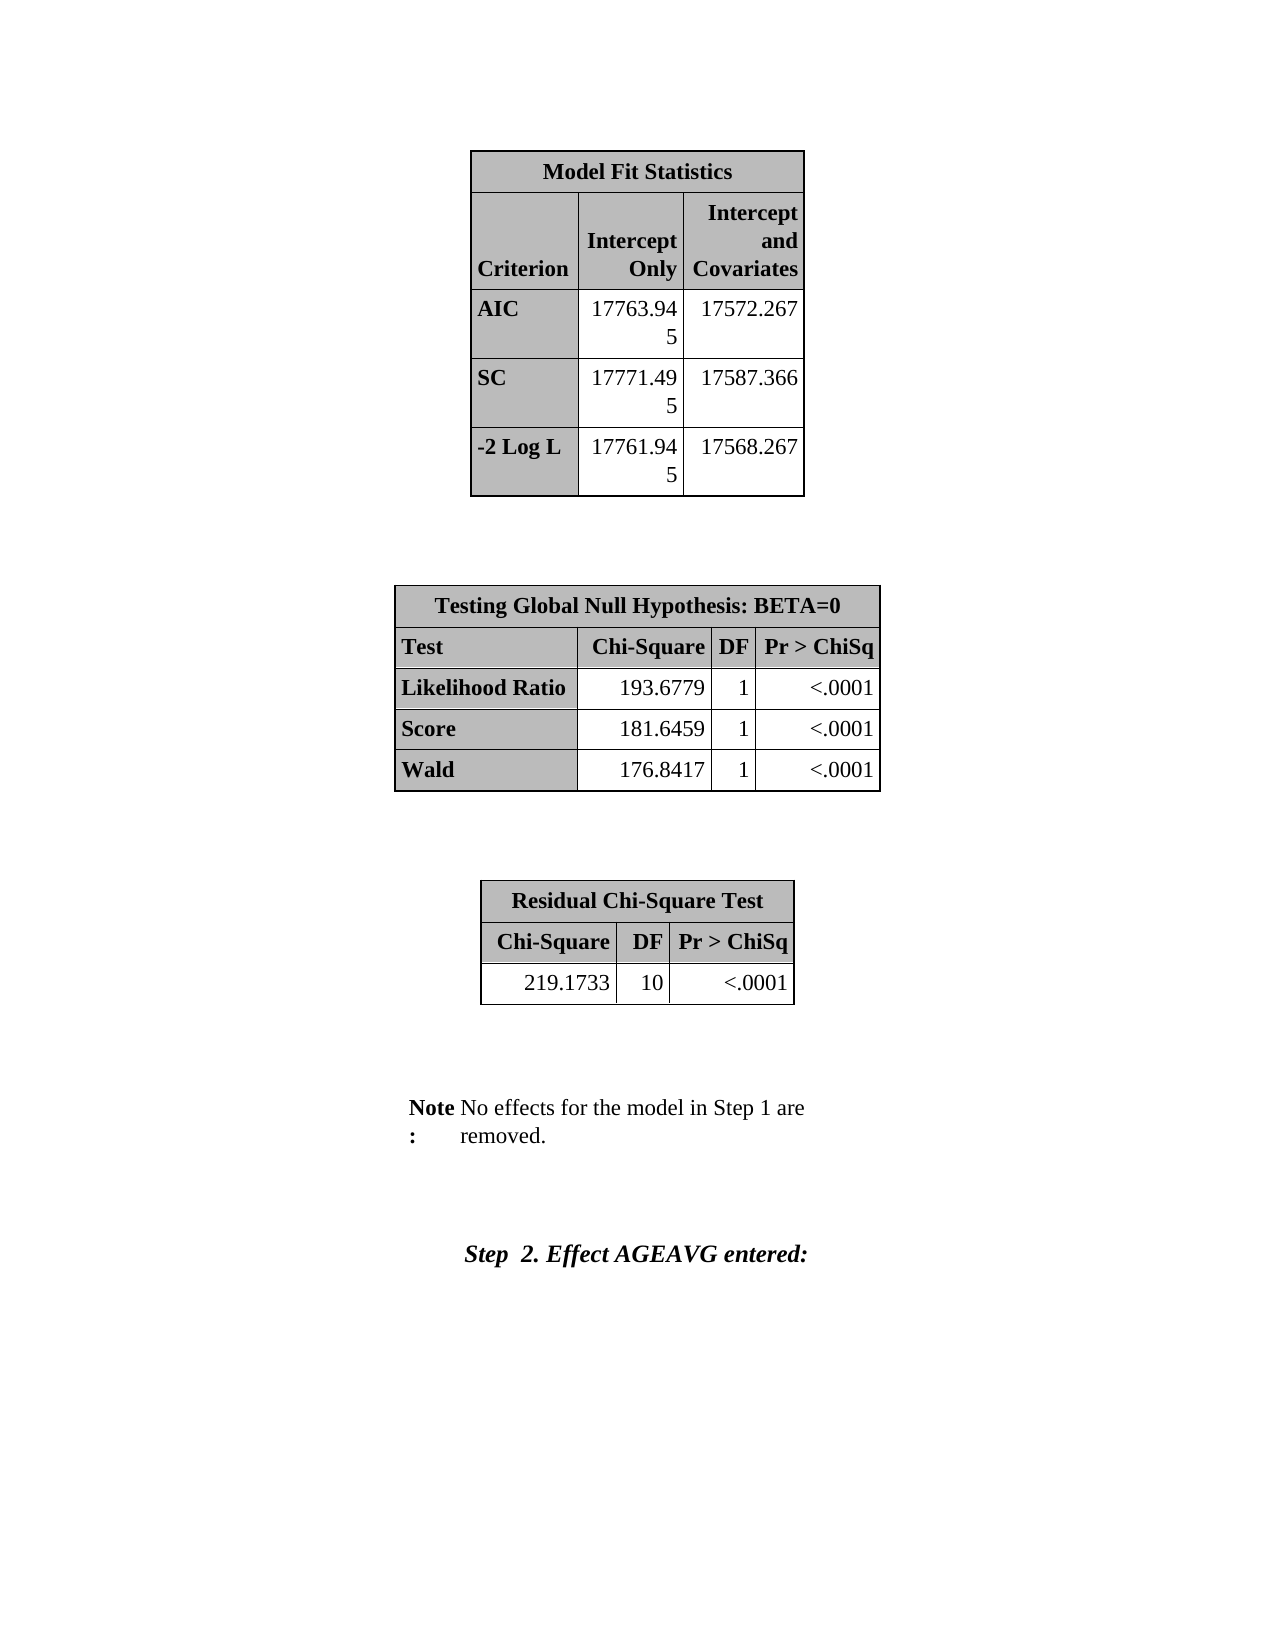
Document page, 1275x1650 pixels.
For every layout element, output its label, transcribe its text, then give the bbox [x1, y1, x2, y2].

table_cell 17572.267 [684, 290, 803, 358]
table_cell DF [617, 923, 669, 962]
table_header Testing Global Null Hypothesis: BETA=0 [396, 586, 879, 627]
table_cell <.0001 [670, 964, 793, 1003]
table_cell Pr > ChiSq [756, 628, 879, 667]
table_cell Pr > ChiSq [670, 923, 793, 962]
table_cell 17771.495 [579, 359, 683, 426]
table_cell Intercept and Covariates [684, 193, 803, 289]
table_cell Score [396, 710, 577, 749]
table_cell 176.8417 [578, 750, 711, 790]
table_cell 219.1733 [482, 964, 616, 1003]
table_cell SC [472, 359, 578, 426]
table_cell 17761.945 [579, 428, 683, 495]
table_cell 17587.366 [684, 359, 803, 426]
table_cell 1 [712, 710, 755, 749]
table_cell AIC [472, 290, 578, 358]
table_header Note: [408, 1093, 459, 1151]
table_cell 17568.267 [684, 428, 803, 495]
table_cell DF [712, 628, 755, 667]
table_cell Intercept Only [579, 193, 683, 289]
table_cell 193.6779 [578, 669, 711, 708]
table_header Model Fit Statistics [472, 152, 803, 192]
table_header Residual Chi-Square Test [482, 881, 793, 922]
table_cell Criterion [472, 193, 578, 289]
table_cell <.0001 [756, 669, 879, 708]
table_cell 17763.945 [579, 290, 683, 358]
table_cell 10 [617, 964, 669, 1003]
table_cell <.0001 [756, 710, 879, 749]
table_cell Chi-Square [578, 628, 711, 667]
table_cell Test [396, 628, 577, 667]
table_cell -2 Log L [472, 428, 578, 495]
table_header No effects for the model in Step 1 are removed. [459, 1093, 867, 1151]
table_cell <.0001 [756, 750, 879, 790]
table_cell 1 [712, 750, 755, 790]
table_cell Likelihood Ratio [396, 669, 577, 708]
table_cell 181.6459 [578, 710, 711, 749]
table_cell Wald [396, 750, 577, 790]
table_header Step 2. Effect AGEAVG entered: [461, 1238, 814, 1271]
table_cell Chi-Square [482, 923, 616, 962]
table_cell 1 [712, 669, 755, 708]
